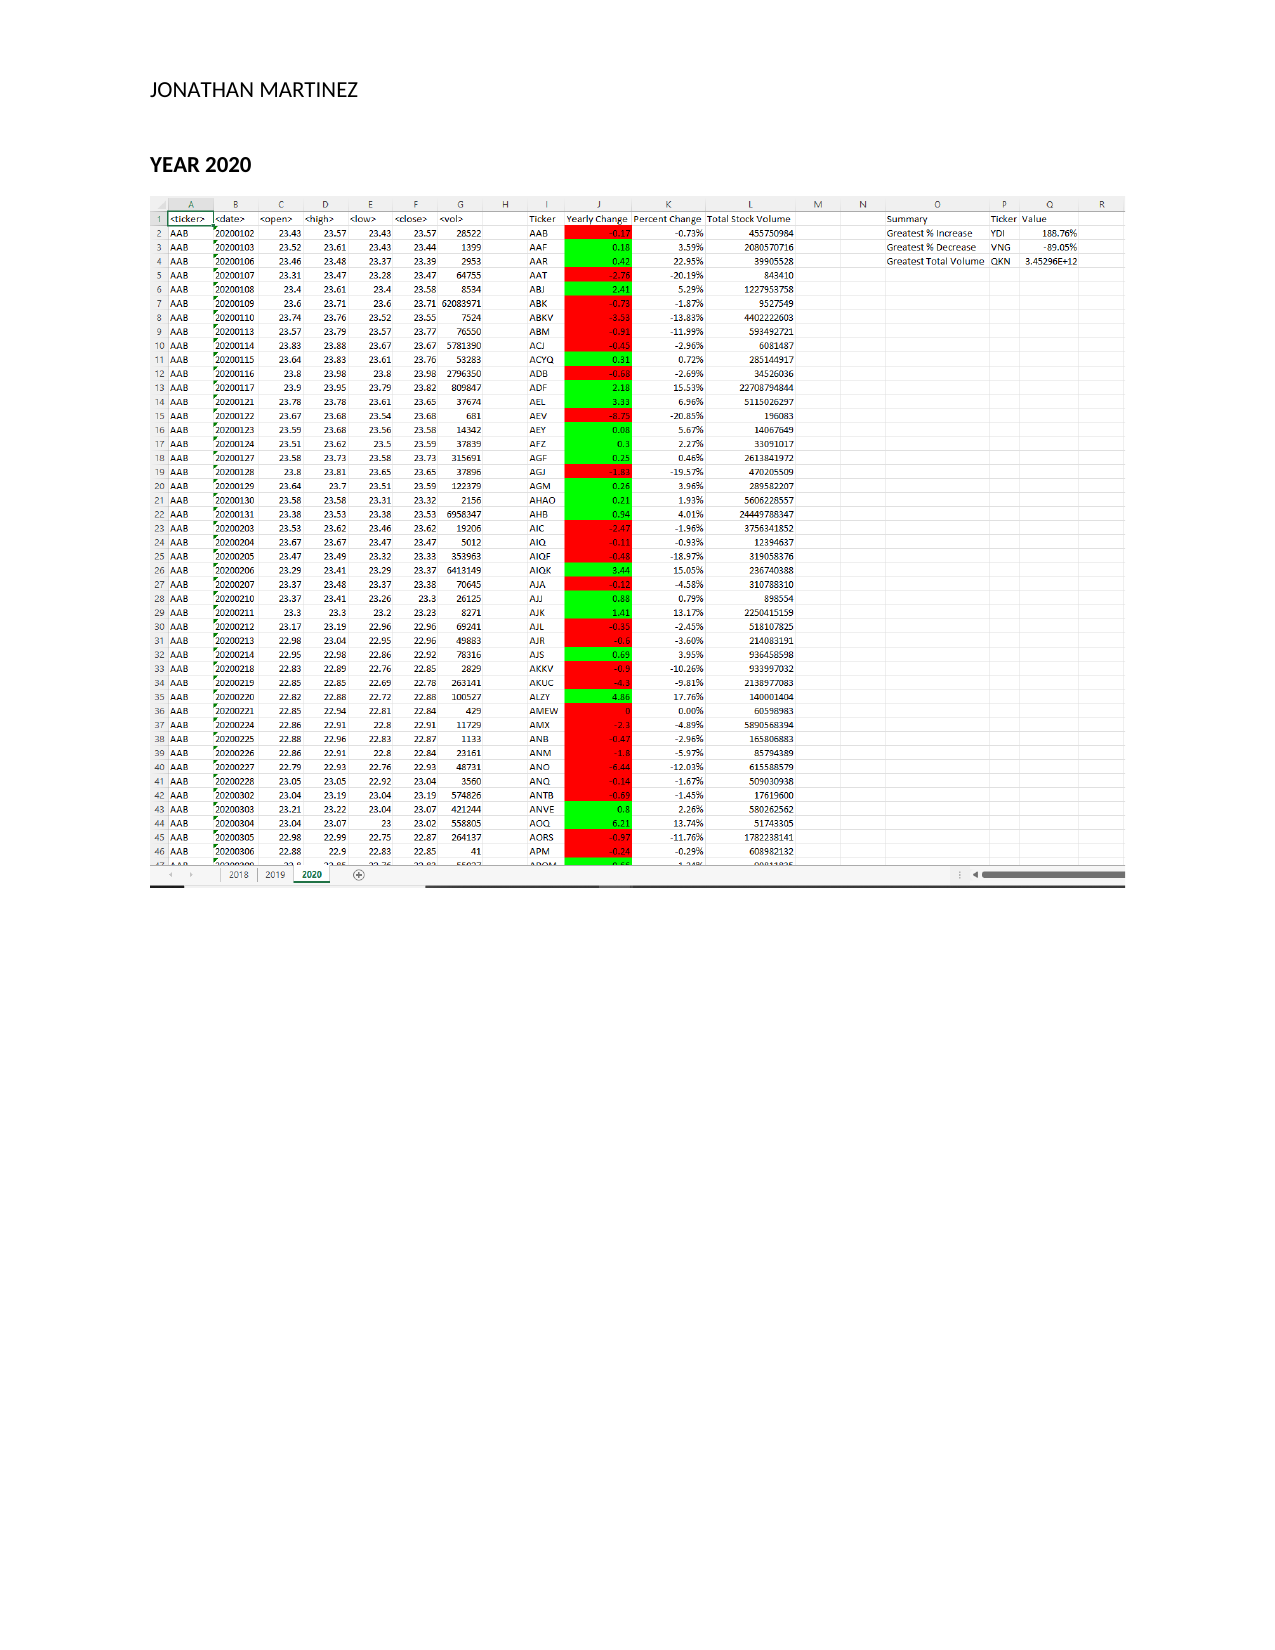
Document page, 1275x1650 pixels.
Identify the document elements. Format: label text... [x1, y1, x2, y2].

text YEAR 2020 [150, 150, 1125, 178]
picture [150, 196, 1125, 888]
